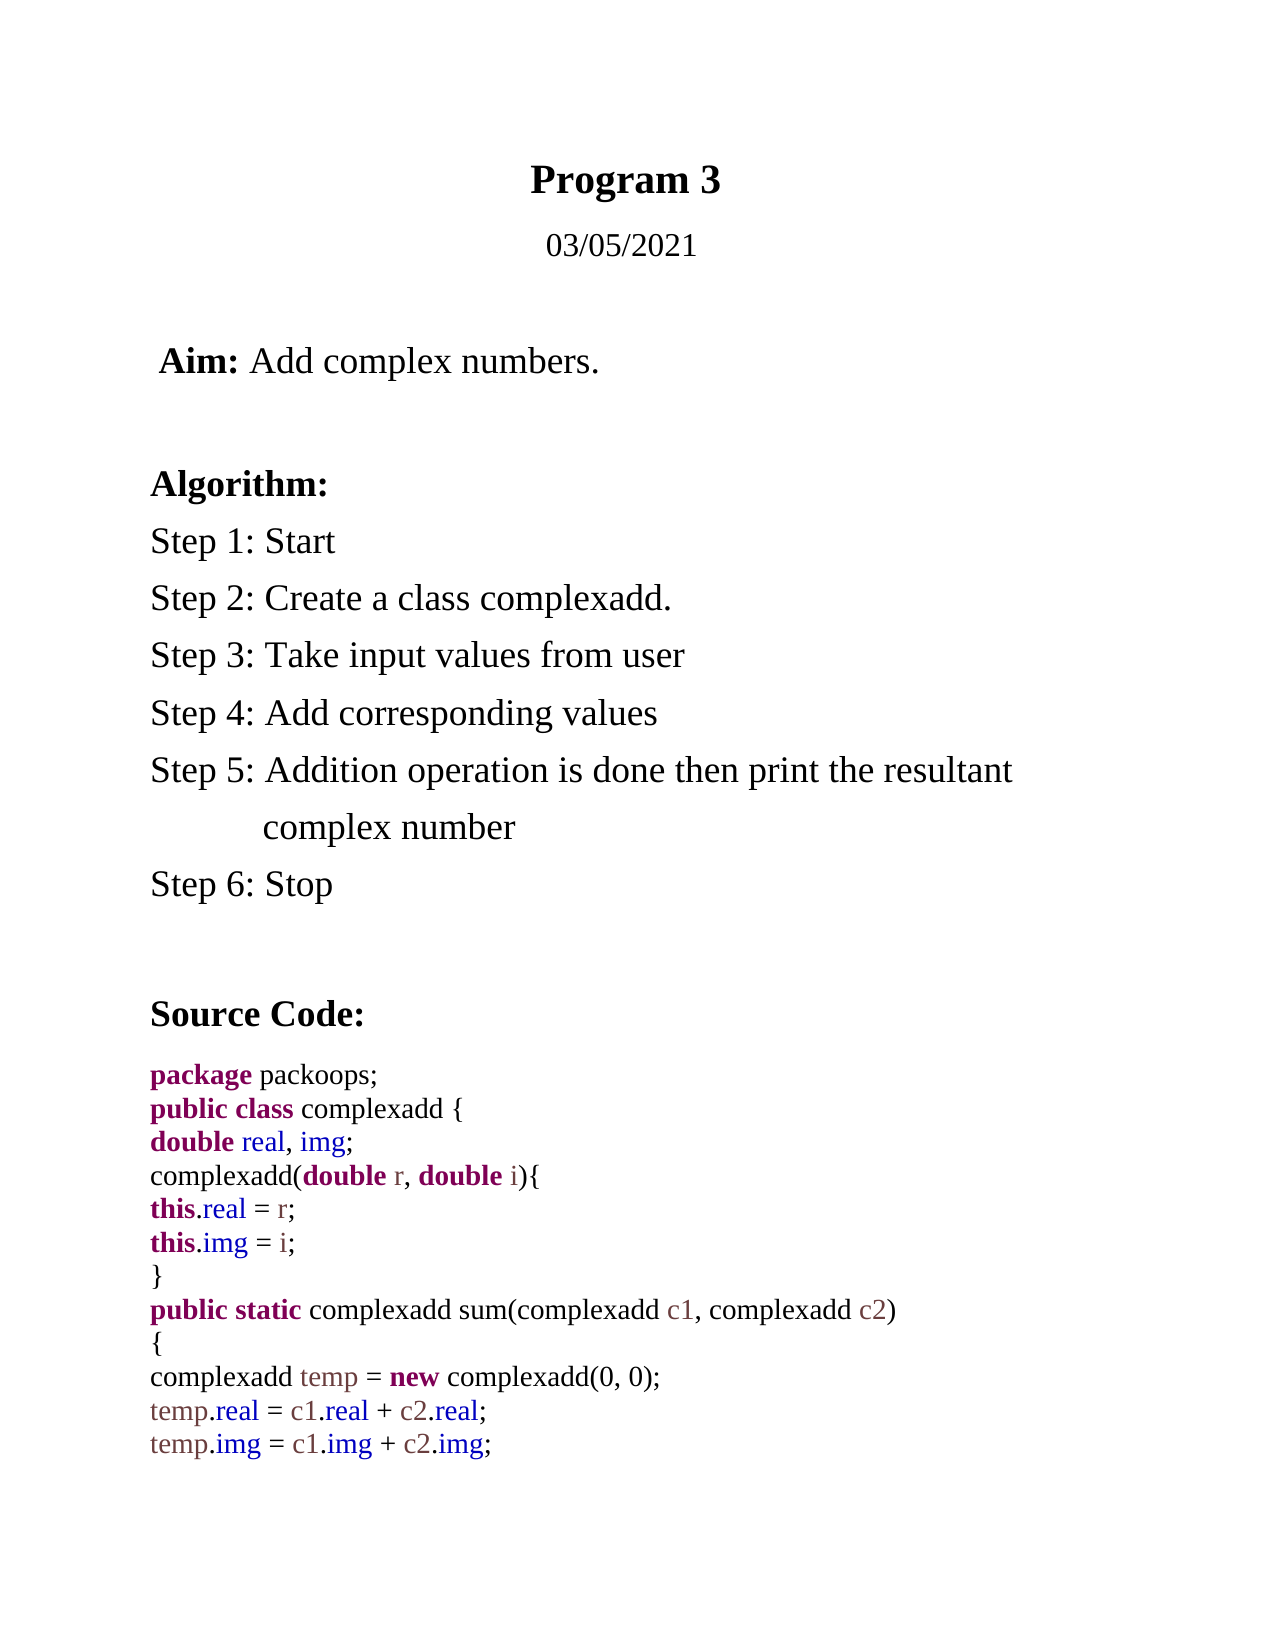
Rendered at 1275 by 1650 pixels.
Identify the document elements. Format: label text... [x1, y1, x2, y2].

text Step 4: Add corresponding values [150, 697, 1093, 732]
text complexadd temp = new complexadd(0, 0); [150, 1359, 1093, 1393]
text Step 1: Start [150, 526, 1093, 561]
text double real, img; [150, 1124, 1093, 1158]
text Source Code: [150, 991, 1093, 1034]
text temp.real = c1.real + c2.real; [150, 1393, 1093, 1426]
text this.img = i; [150, 1225, 1093, 1258]
text 03/05/2021 [150, 225, 1093, 263]
text complex number [150, 812, 1093, 846]
text { [150, 1326, 1093, 1359]
text complexadd(double r, double i){ [150, 1158, 1093, 1191]
text Step 3: Take input values from user [150, 640, 1093, 675]
text this.real = r; [150, 1191, 1093, 1225]
text public static complexadd sum(complexadd c1, complexadd c2) [150, 1292, 1093, 1326]
text package packoops; [150, 1057, 1093, 1091]
text Step 2: Create a class complexadd. [150, 583, 1093, 618]
text Step 6: Stop [150, 869, 1093, 903]
text } [150, 1258, 1093, 1292]
text Aim: Add complex numbers. [150, 346, 1093, 381]
text temp.img = c1.img + c2.img; [150, 1426, 1093, 1460]
text Algorithm: [150, 469, 1093, 503]
text public class complexadd { [150, 1091, 1093, 1124]
text Step 5: Addition operation is done then print the resultant [150, 754, 1093, 789]
text Program 3 [530, 155, 1093, 203]
